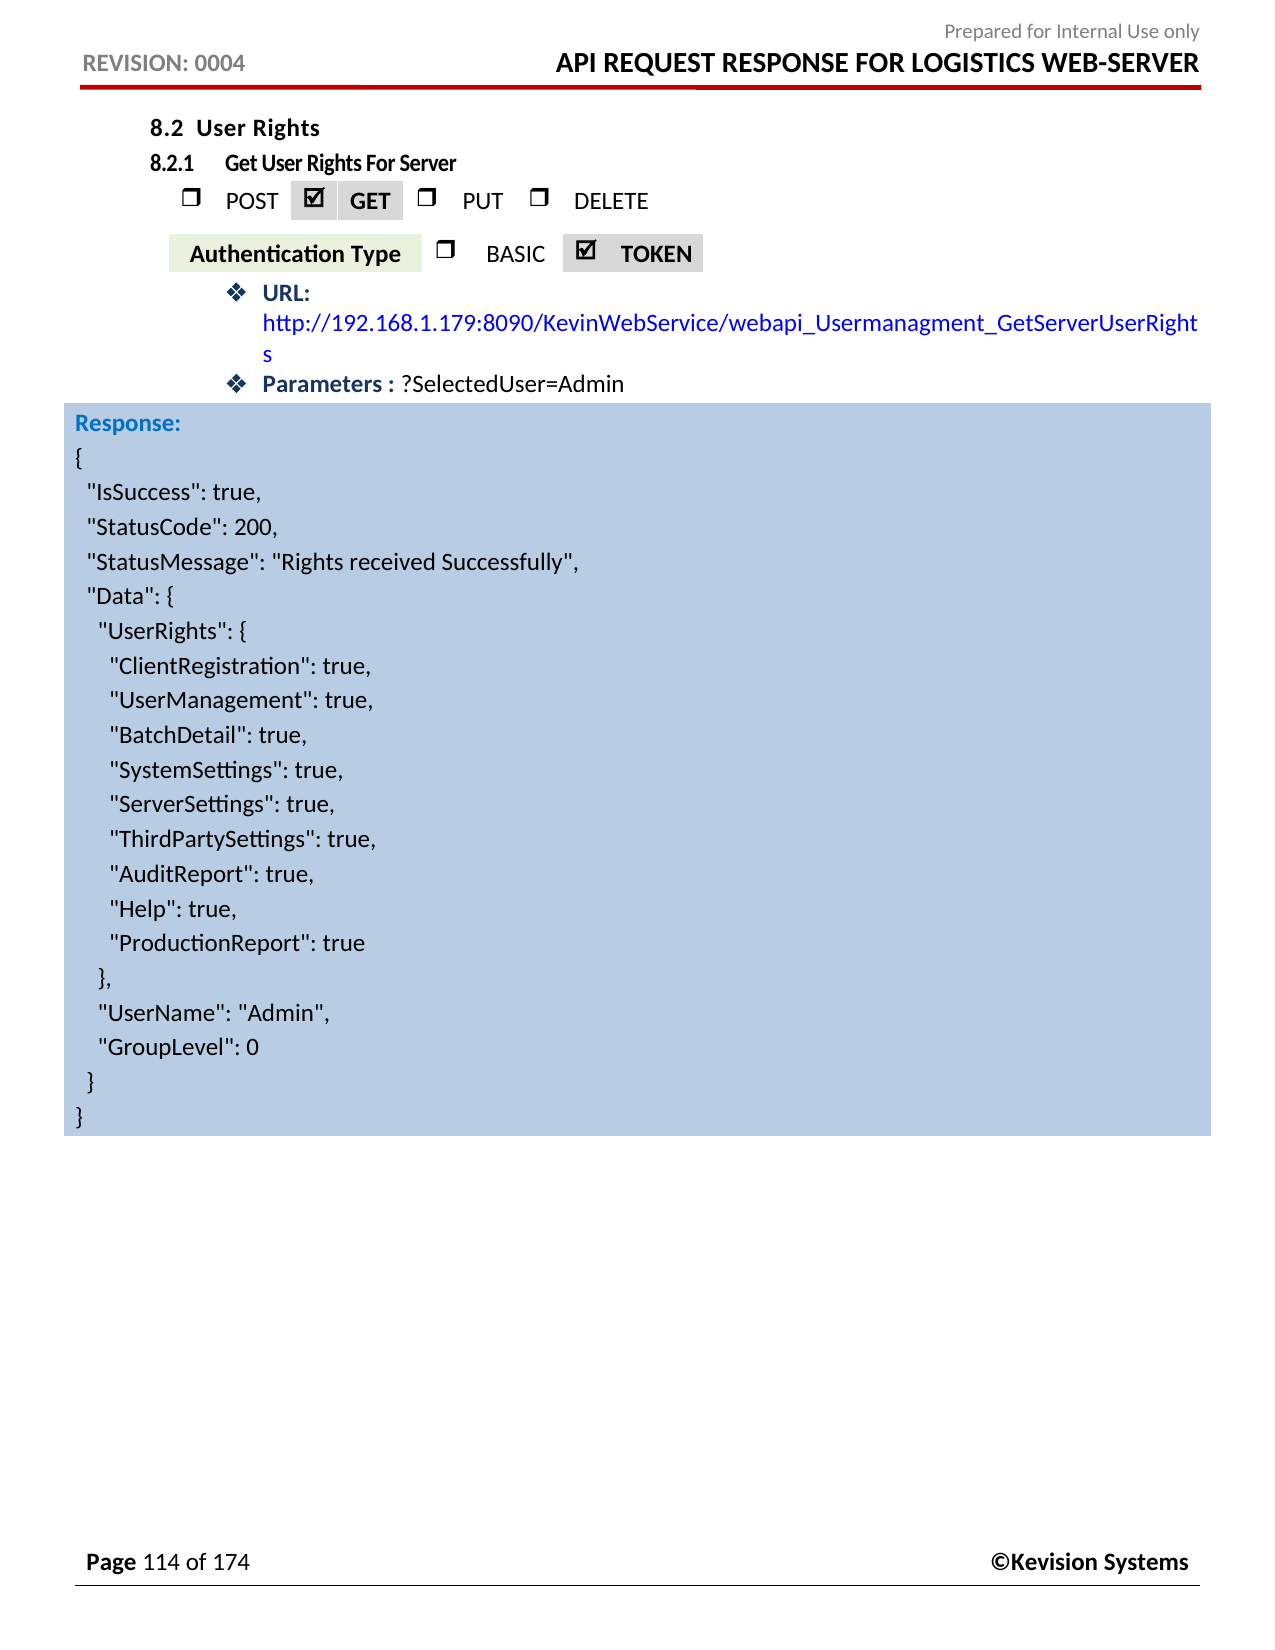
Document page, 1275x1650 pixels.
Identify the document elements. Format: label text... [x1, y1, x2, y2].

subtitle User Rights [150, 112, 1200, 142]
table_header [516, 181, 562, 220]
table_header DELETE [563, 181, 660, 220]
list Parameters : ?SelectedUser=Admin [225, 368, 1200, 399]
table_header GET [338, 181, 403, 220]
table_header [403, 181, 450, 220]
table_header [291, 181, 337, 220]
table_header POST [214, 181, 291, 220]
table_header Response: { "IsSuccess": true, "StatusCode": 200, "StatusMessage": "Rights received Successfully", "Data": { "UserRights": { "ClientRegistration": true, "UserManagement": true, "BatchDetail": true, "SystemSettings": true, "ServerSettings": true, "ThirdPartySettings": true, "AuditReport": true, "Help": true, "ProductionReport": true }, "UserName": "Admin", "GroupLevel": 0 } } [64, 403, 1211, 1136]
subtitle 8.2.1 Get User Rights For Server [150, 147, 1190, 177]
table_header [563, 234, 609, 272]
table_header TOKEN [609, 234, 703, 272]
table_header [422, 234, 469, 272]
list URL: http://192.168.1.179:8090/KevinWebService/webapi_Usermanagment_GetServerUserRights [225, 277, 1200, 368]
table_header Authentication Type [169, 234, 422, 272]
table_header BASIC [469, 234, 562, 272]
table_header PUT [450, 181, 516, 220]
table_header [169, 181, 213, 220]
